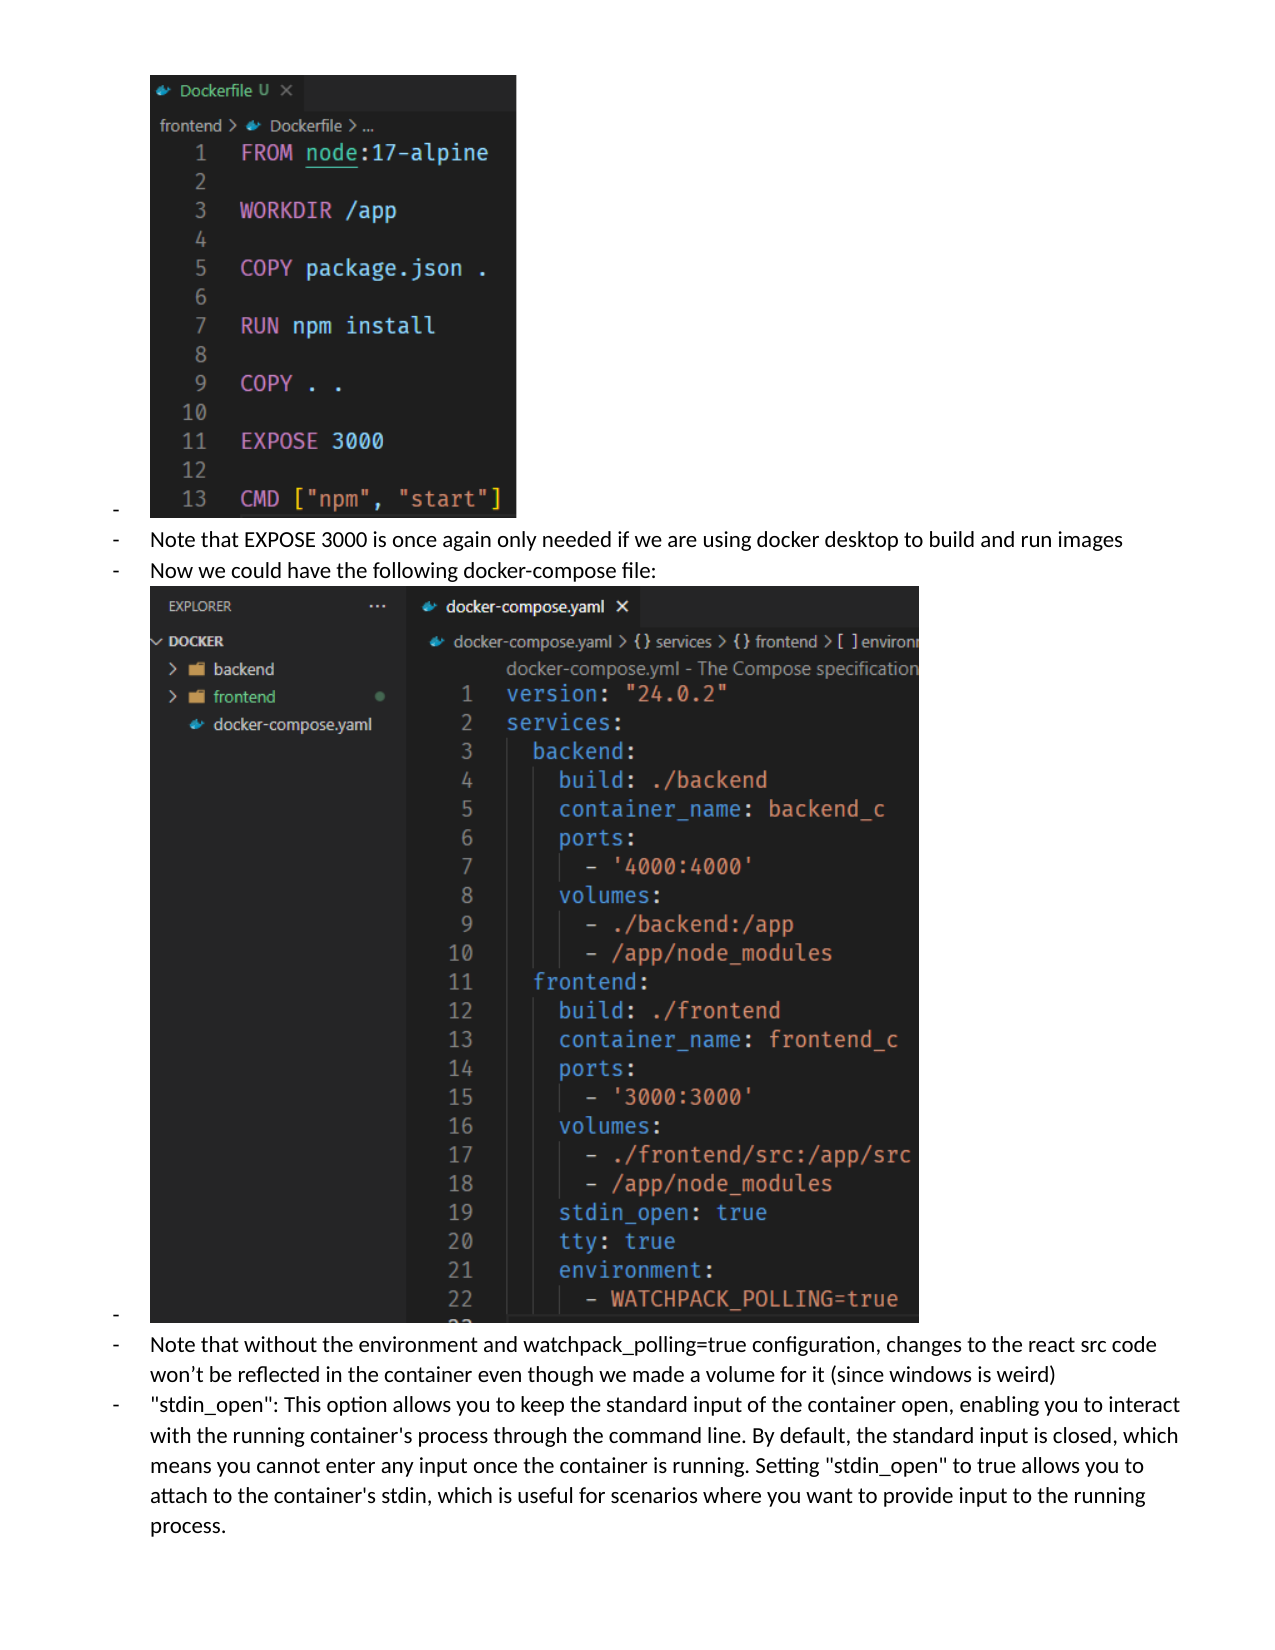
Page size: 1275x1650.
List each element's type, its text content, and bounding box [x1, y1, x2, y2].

picture [150, 75, 517, 518]
list Note that without the environment and watchpack_polling=true configuration, changes to the react src code won’t be reflected in the container even though we made a volume for it (since windows is weird) [112, 1330, 1200, 1388]
picture [150, 586, 919, 1323]
list Note that EXPOSE 3000 is once again only needed if we are using docker desktop to build and run images [112, 526, 1200, 553]
list "stdin_open": This option allows you to keep the standard input of the container open, enabling you to interact with the running container's process through the command line. By default, the standard input is closed, which means you cannot enter any input once the container is running. Setting "stdin_open" to true allows you to attach to the container's stdin, which is useful for scenarios where you want to provide input to the running process. [112, 1391, 1200, 1539]
list Now we could have the following docker-compose file: [112, 556, 1200, 584]
